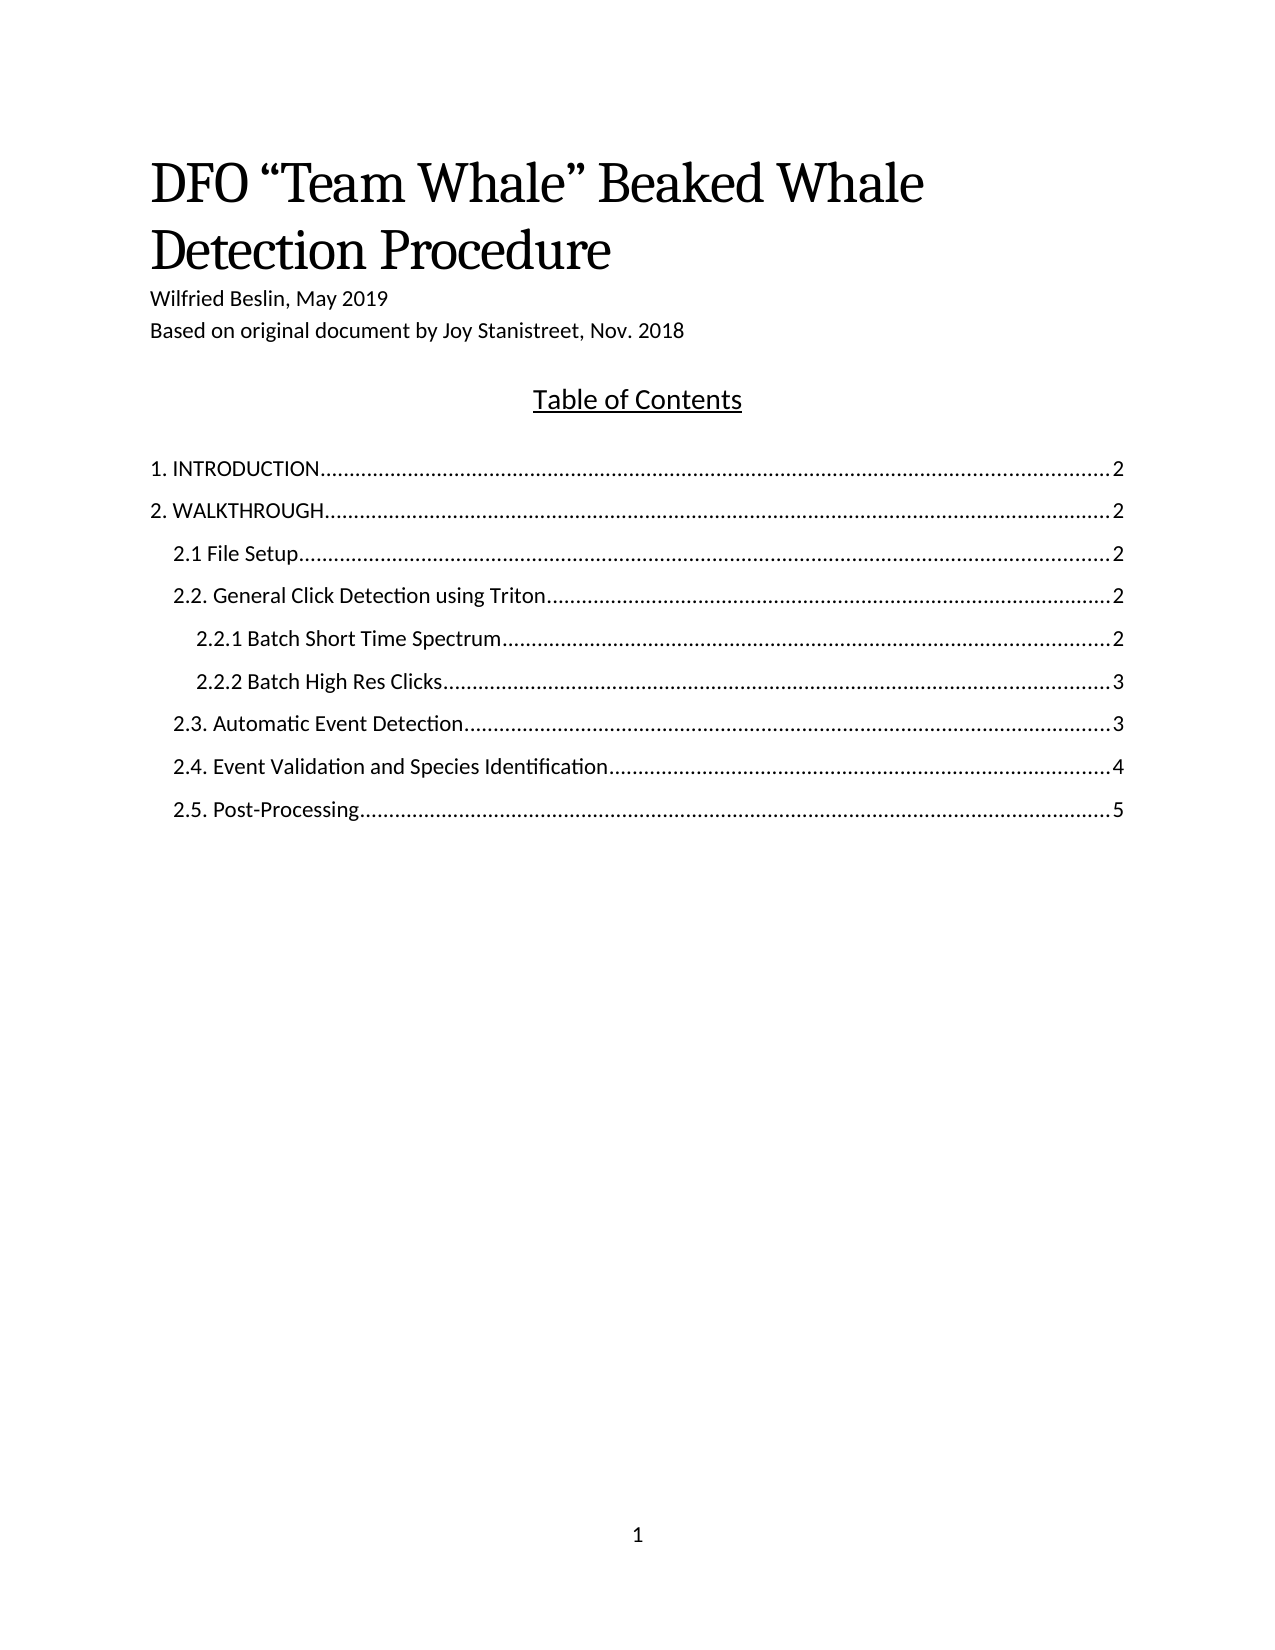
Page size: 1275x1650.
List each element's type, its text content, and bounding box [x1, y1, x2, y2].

text 2.4. Event Validation and Species Identification 4 [173, 752, 1125, 780]
text 2. WALKTHROUGH 2 [150, 496, 1125, 524]
text 2.2. General Click Detection using Triton 2 [173, 582, 1125, 610]
text 1. INTRODUCTION 2 [150, 454, 1125, 482]
text 2.2.1 Batch Short Time Spectrum 2 [196, 624, 1125, 652]
text Based on original document by Joy Stanistreet, Nov. 2018 [150, 316, 1125, 344]
text Wilfried Beslin, May 2019 [150, 284, 1125, 312]
text 2.5. Post-Processing 5 [173, 795, 1125, 823]
text 2.1 File Setup 2 [173, 539, 1125, 567]
text 2.3. Automatic Event Detection 3 [173, 709, 1125, 737]
text Table of Contents [150, 381, 1125, 416]
title DFO “Team Whale” Beaked Whale Detection Procedure [150, 150, 1125, 284]
text 2.2.2 Batch High Res Clicks 3 [196, 667, 1125, 695]
